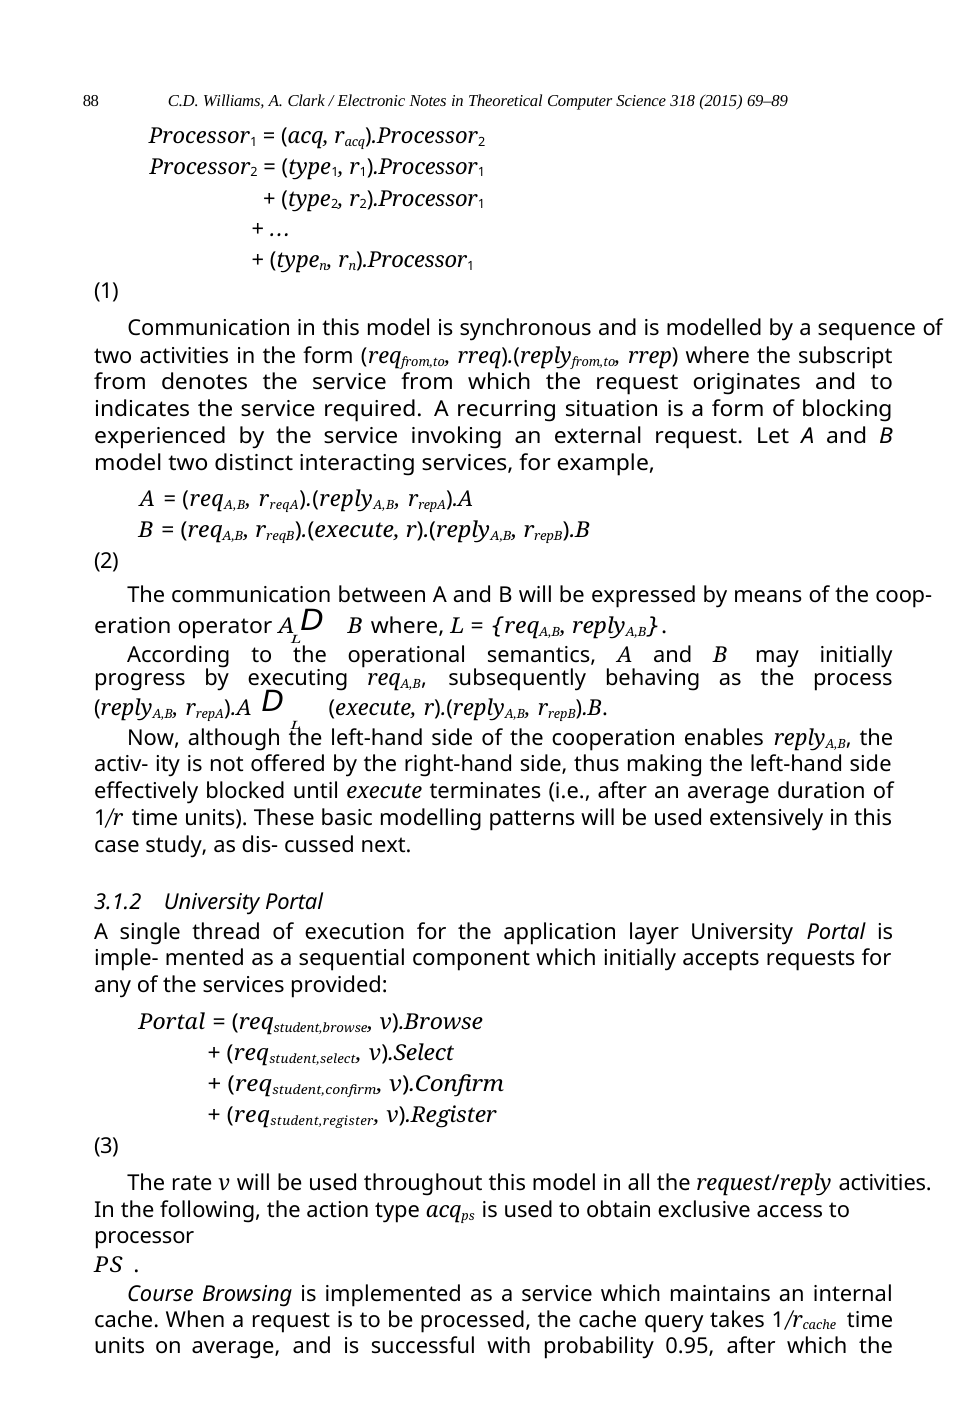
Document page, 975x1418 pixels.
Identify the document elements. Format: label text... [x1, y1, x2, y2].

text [94, 1280, 893, 1360]
text Now, although the left-hand side of the cooperation enables replyA,B, the activ- ity is not offered by the right-hand side, thus making the left-hand side effectively blocked until execute terminates (i.e., after an average duration of 1/r time units). These basic modelling patterns will be used extensively in this case study, as dis- cussed next. [94, 724, 893, 859]
text + ... [251, 213, 948, 243]
list University Portal [94, 886, 948, 916]
text According to the operational semantics, A and B may initially progress by executing reqA,B, subsequently behaving as the process (replyA,B, rrepA).A D (execute, r).(replyA,B, rrepB).B. [94, 644, 893, 722]
text Portal = (reqstudent,browse, v).Browse [138, 1006, 948, 1036]
text (1) [94, 275, 948, 305]
text (2) [94, 545, 948, 575]
text eration operator A D B where, L = {reqA,B, replyA,B}. [94, 608, 948, 640]
text Processor1 = (acq, racq).Processor2 Processor2 = (type1, r1).Processor1 [71, 120, 485, 180]
text + (reqstudent,select, v).Select [207, 1037, 948, 1067]
text (3) [94, 1130, 948, 1160]
text In the following, the action type acqps is used to obtain exclusive access to processor [94, 1197, 948, 1249]
text + (reqstudent,register, v).Register [207, 1099, 948, 1129]
text A single thread of execution for the application layer University Portal is imple- mented as a sequential component which initially accepts requests for any of the services provided: [94, 918, 893, 998]
text + (type2, r2).Processor1 [71, 181, 485, 212]
text two activities in the form (reqfrom,to, rreq).(replyfrom,to, rrep) where the subscript from denotes the service from which the request originates and to indicates the service required. A recurring situation is a form of blocking experienced by the service invoking an external request. Let A and B model two distinct interacting services, for example, [94, 342, 893, 476]
text A = (reqA,B, rreqA).(replyA,B, rrepA).A [139, 483, 948, 513]
text + (typen, rn).Processor1 [251, 244, 948, 274]
text Communication in this model is synchronous and is modelled by a sequence of [127, 312, 948, 342]
text + (reqstudent,confirm, v).Confirm [207, 1068, 948, 1098]
text B = (reqA,B, rreqB).(execute, r).(replyA,B, rrepB).B [138, 514, 948, 544]
text The communication between A and B will be expressed by means of the coop- [127, 582, 948, 608]
text The rate v will be used throughout this model in all the request/reply activities. [127, 1167, 948, 1197]
text PS . [94, 1249, 948, 1278]
